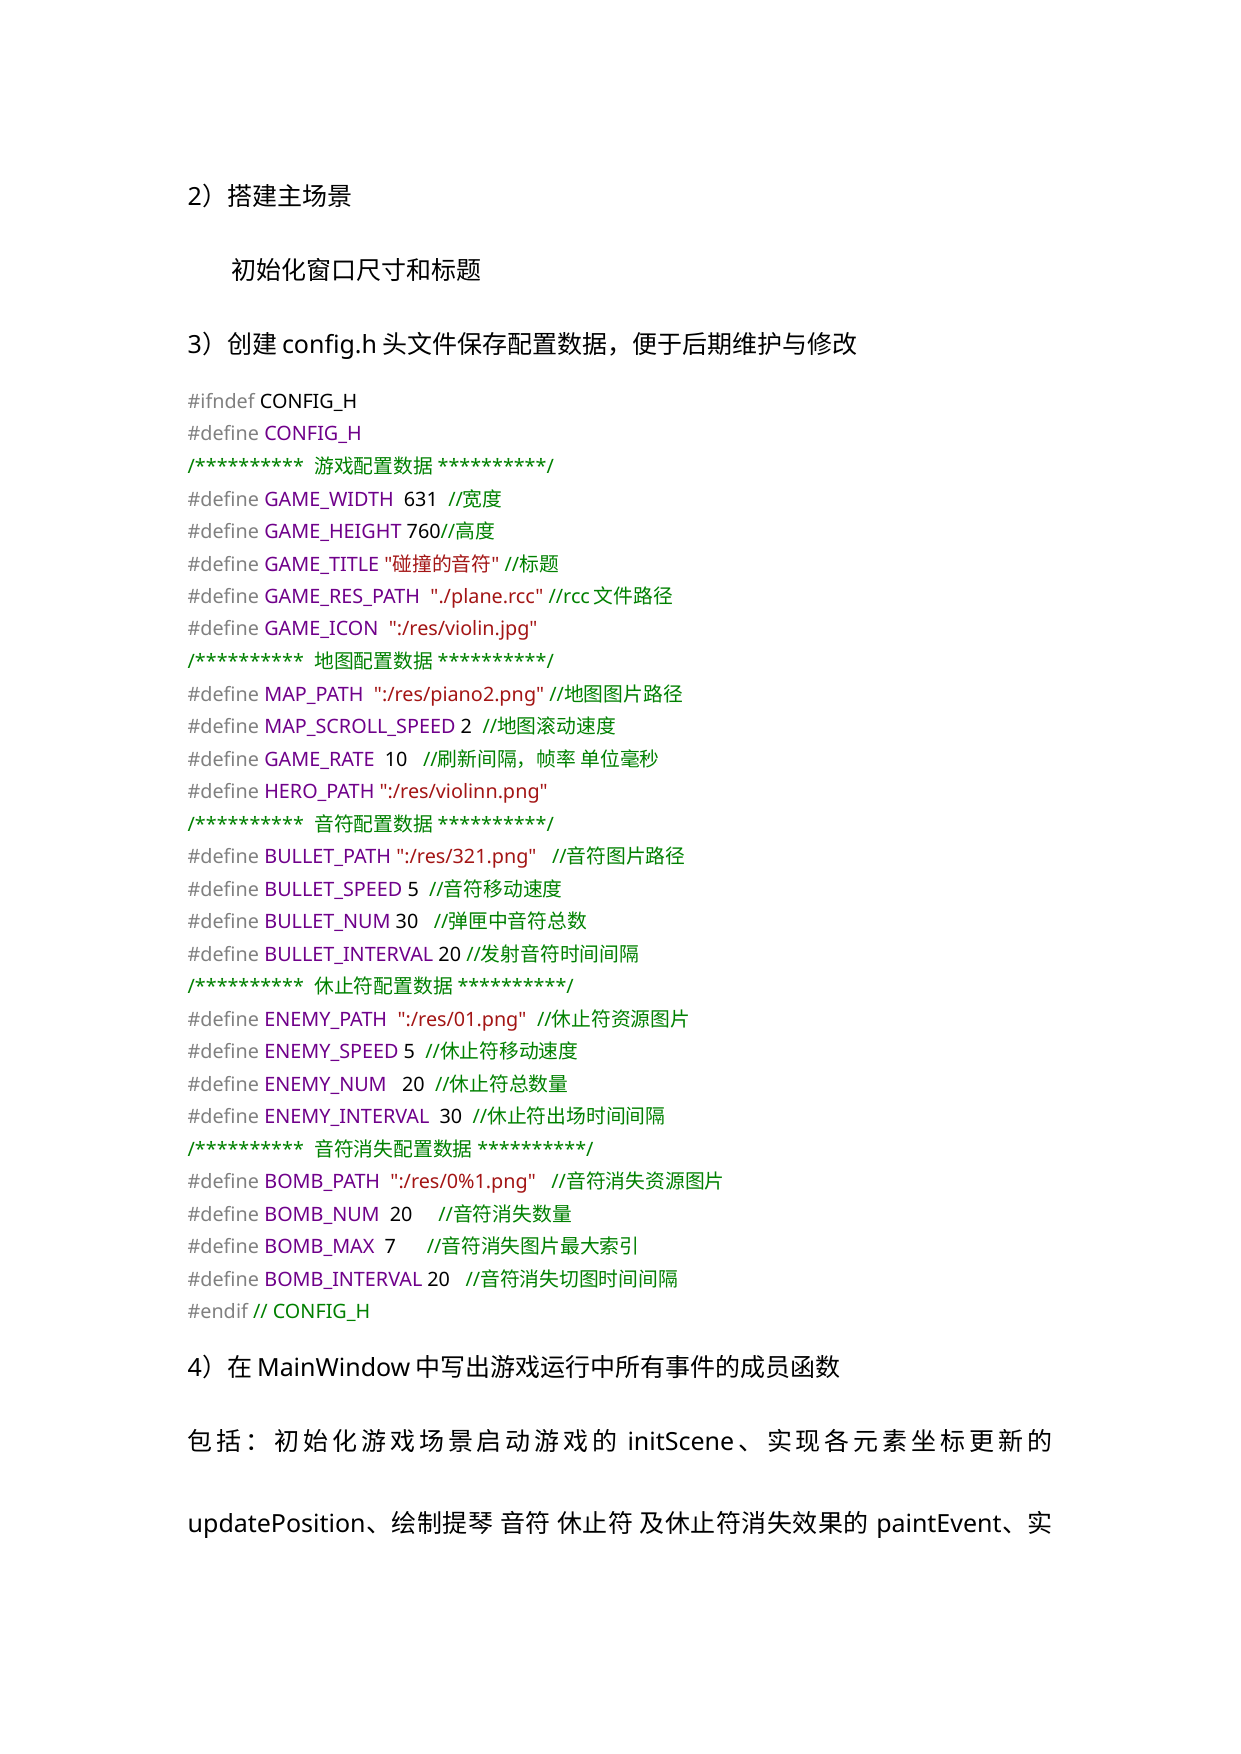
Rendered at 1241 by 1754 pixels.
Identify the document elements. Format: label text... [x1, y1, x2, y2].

text /********** 音符配置数据 **********/ [187, 807, 1053, 839]
text #define ENEMY_NUM 20 //休止符总数量 [187, 1067, 1053, 1099]
text #define ENEMY_PATH ":/res/01.png" //休止符资源图片 [187, 1002, 1053, 1034]
text #define GAME_RES_PATH "./plane.rcc" //rcc文件路径 [187, 579, 1053, 612]
text #define BULLET_NUM 30 //弹匣中音符总数 [187, 904, 1053, 937]
text #define GAME_RATE 10 //刷新间隔，帧率 单位毫秒 [187, 742, 1053, 774]
text #define MAP_SCROLL_SPEED 2 //地图滚动速度 [187, 709, 1053, 742]
text #define GAME_HEIGHT 760//高度 [187, 514, 1053, 547]
text /********** 休止符配置数据 **********/ [187, 969, 1053, 1002]
text #define BULLET_INTERVAL 20 //发射音符时间间隔 [187, 937, 1053, 969]
text #define ENEMY_SPEED 5 //休止符移动速度 [187, 1034, 1053, 1067]
text #define ENEMY_INTERVAL 30 //休止符出场时间间隔 [187, 1099, 1053, 1132]
text #define MAP_PATH ":/res/piano2.png" //地图图片路径 [187, 677, 1053, 709]
text 2）搭建主场景 [187, 162, 1053, 227]
text #define HERO_PATH ":/res/violinn.png" [187, 774, 1053, 807]
text #define CONFIG_H [187, 417, 1053, 449]
text #define GAME_ICON ":/res/violin.jpg" [187, 612, 1053, 644]
list 在MainWindow中写出游戏运行中所有事件的成员函数 [187, 1333, 1053, 1398]
text #define BULLET_PATH ":/res/321.png" //音符图片路径 [187, 839, 1053, 872]
text 初始化窗口尺寸和标题 [187, 236, 1053, 301]
text #define BOMB_NUM 20 //音符消失数量 [187, 1197, 1053, 1229]
text /********** 地图配置数据 **********/ [187, 644, 1053, 677]
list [187, 1407, 1053, 1554]
text #define GAME_TITLE "碰撞的音符" //标题 [187, 547, 1053, 579]
text #define BOMB_PATH ":/res/0%1.png" //音符消失资源图片 [187, 1164, 1053, 1197]
text #define BULLET_SPEED 5 //音符移动速度 [187, 872, 1053, 904]
text /********** 游戏配置数据 **********/ [187, 449, 1053, 482]
text #define BOMB_INTERVAL 20 //音符消失切图时间间隔 [187, 1262, 1053, 1294]
text /********** 音符消失配置数据 **********/ [187, 1132, 1053, 1164]
list #endif // CONFIG_H [187, 1294, 1053, 1327]
text #define GAME_WIDTH 631 //宽度 [187, 482, 1053, 514]
text #define BOMB_MAX 7 //音符消失图片最大索引 [187, 1229, 1053, 1262]
text #ifndef CONFIG_H [187, 384, 1053, 417]
list 创建config.h头文件保存配置数据，便于后期维护与修改 [187, 310, 1053, 375]
